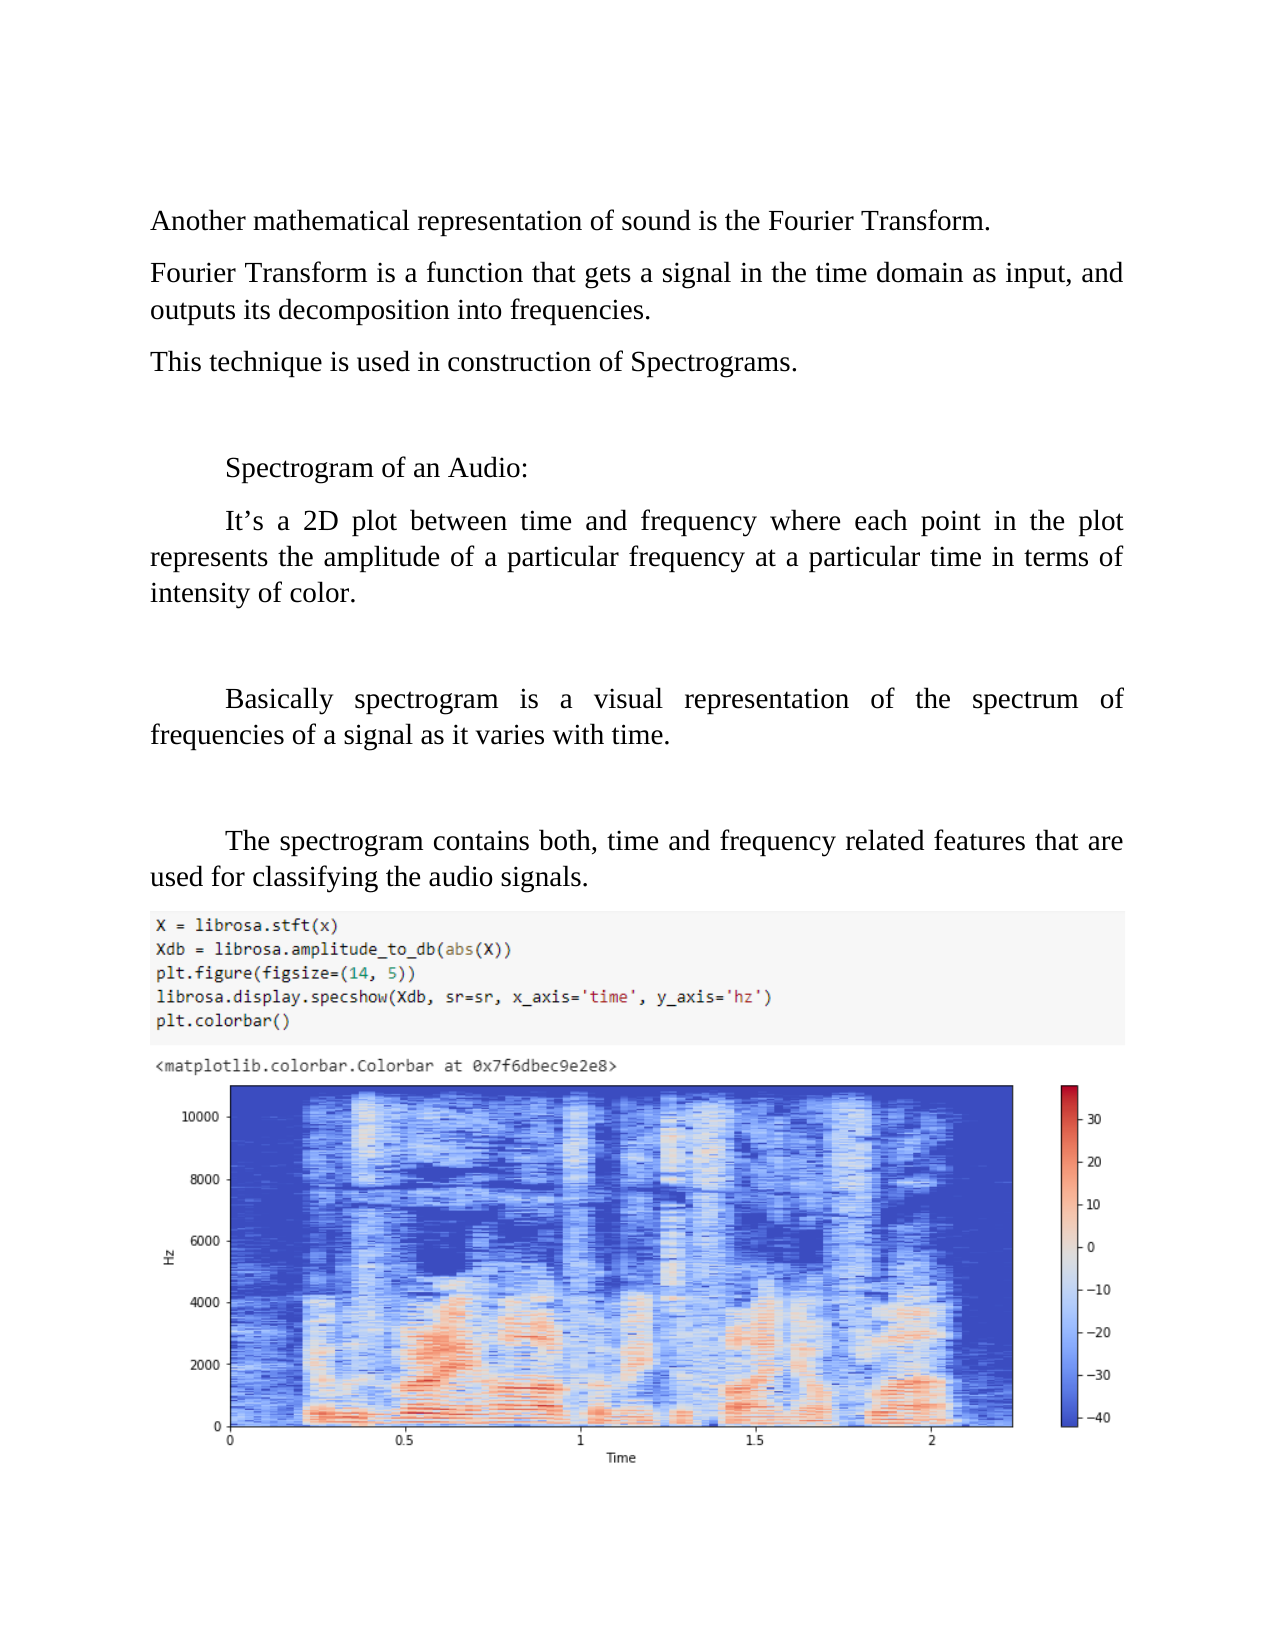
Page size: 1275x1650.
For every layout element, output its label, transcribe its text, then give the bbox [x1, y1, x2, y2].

text Basically spectrogram is a visual representation of the spectrum of frequencies of a signal as it varies with time. [150, 681, 1125, 751]
text Spectrogram of an Audio: [150, 450, 1125, 484]
text Another mathematical representation of sound is the Fourier Transform. [150, 203, 1125, 236]
text It’s a 2D plot between time and frequency where each point in the plot represents the amplitude of a particular frequency at a particular time in terms of intensity of color. [150, 503, 1125, 609]
picture [150, 911, 1125, 1464]
text Fourier Transform is a function that gets a signal in the time domain as input, and outputs its decomposition into frequencies. [150, 256, 1125, 325]
text The spectrogram contains both, time and frequency related features that are used for classifying the audio signals. [150, 823, 1125, 892]
text This technique is used in construction of Spectrograms. [150, 344, 1125, 378]
